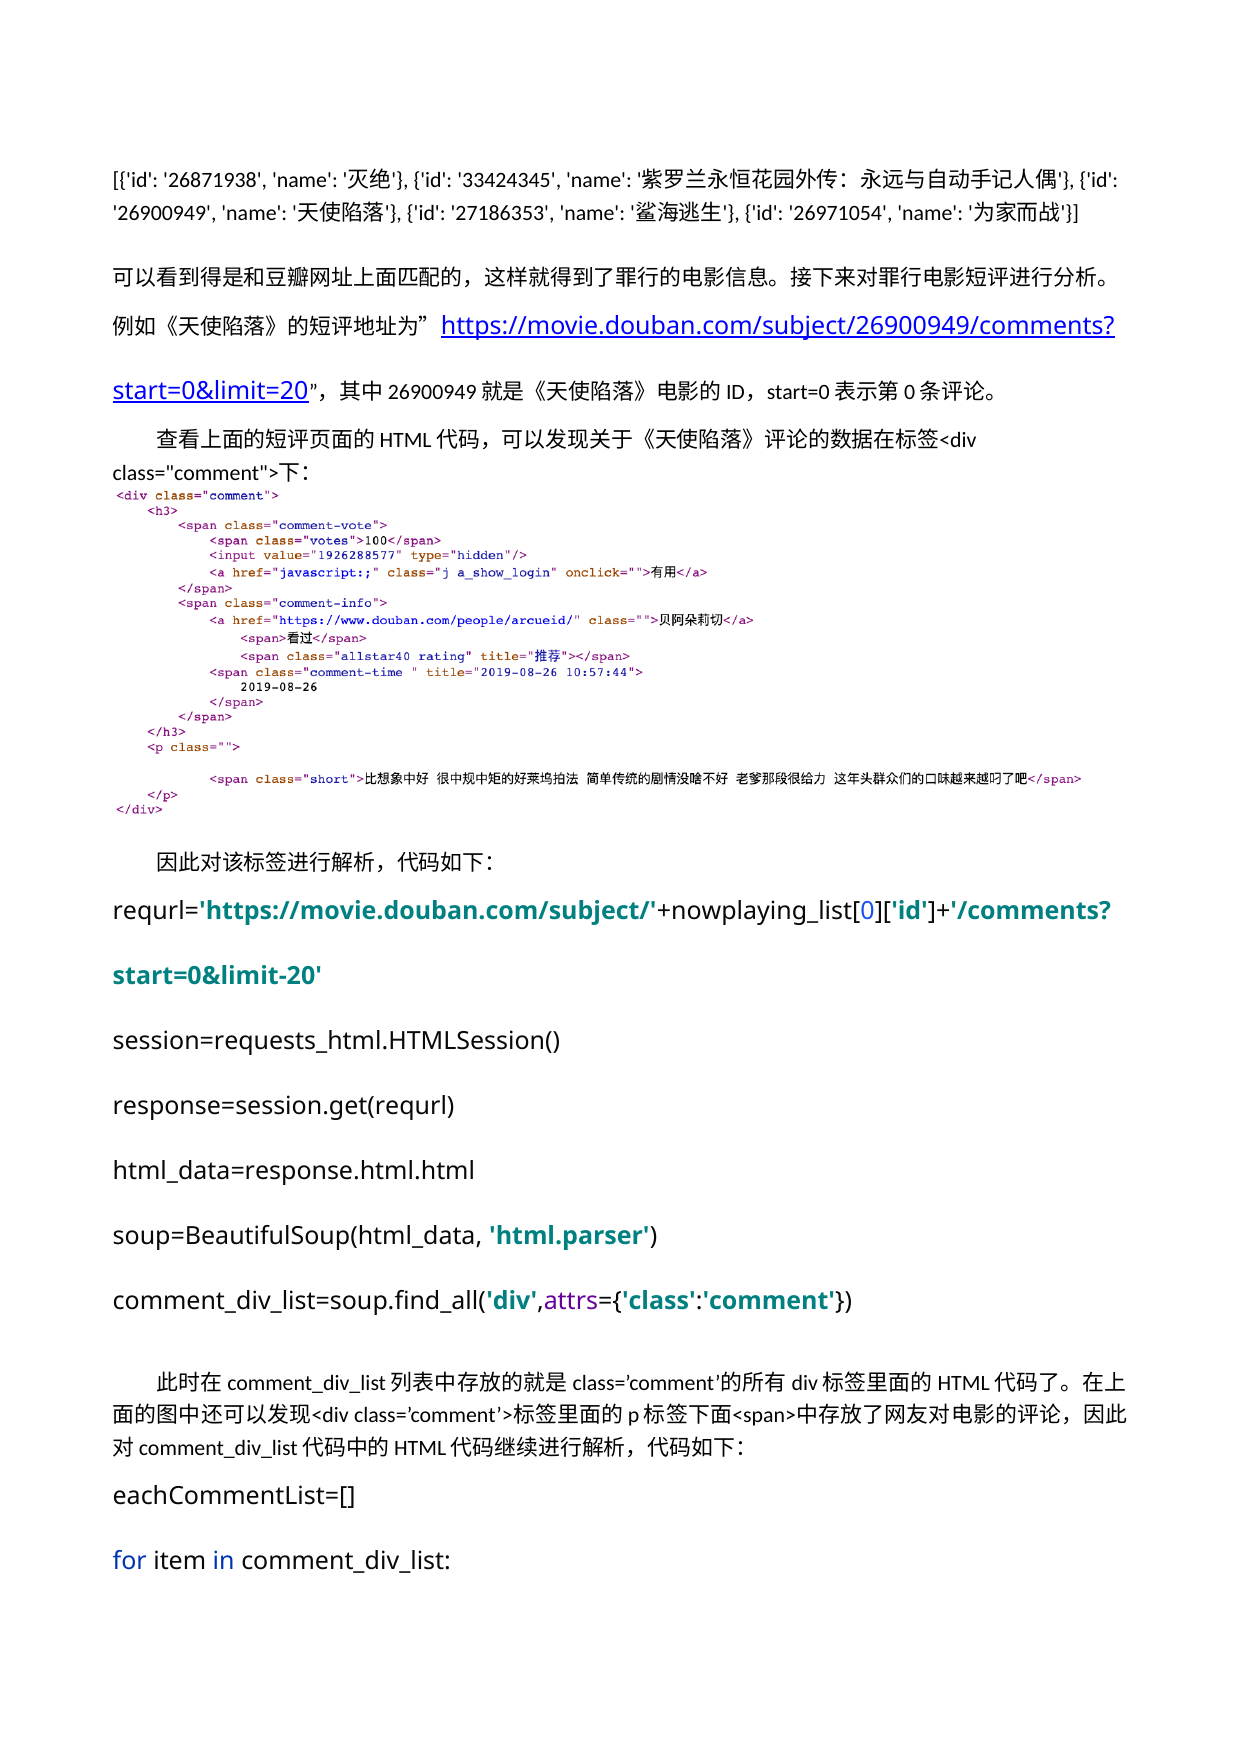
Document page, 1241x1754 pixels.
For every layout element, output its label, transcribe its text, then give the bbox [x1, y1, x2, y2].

text 此时在comment_div_list列表中存放的就是class=’comment’的所有div标签里面的HTML代码了。在上面的图中还可以发现<div class=’comment’>标签里面的p标签下面<span>中存放了网友对电影的评论，因此对comment_div_list代码中的HTML代码继续进行解析，代码如下： [112, 1364, 1128, 1462]
text [{'id': '26871938', 'name': '灭绝'}, {'id': '33424345', 'name': '紫罗兰永恒花园外传：永远与自动手记人偶'}, {'id': '26900949', 'name': '天使陷落'}, {'id': '27186353', 'name': '鲨海逃生'}, {'id': '26971054', 'name': '为家而战'}] [112, 162, 1128, 227]
picture [112, 487, 1127, 818]
text requrl='https://movie.douban.com/subject/'+nowplaying_list[0]['id']+'/comments?start=0&limit-20' session=requests_html.HTMLSession() response=session.get(requrl) html_data=response.html.html soup=BeautifulSoup(html_data, 'html.parser') comment_div_list=soup.find_all('div',attrs={'class':'comment'}) [112, 877, 1128, 1332]
text 可以看到得是和豆瓣网址上面匹配的，这样就得到了罪行的电影信息。接下来对罪行电影短评进行分析。例如《天使陷落》的短评地址为”https://movie.douban.com/subject/26900949/comments?start=0&limit=20”，其中26900949就是《天使陷落》电影的ID，start=0表示第0条评论。 [112, 259, 1128, 422]
text 因此对该标签进行解析，代码如下： [112, 844, 1128, 877]
text 查看上面的短评页面的HTML代码，可以发现关于《天使陷落》评论的数据在标签<div class="comment">下： [112, 422, 1128, 487]
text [112, 1462, 1128, 1592]
